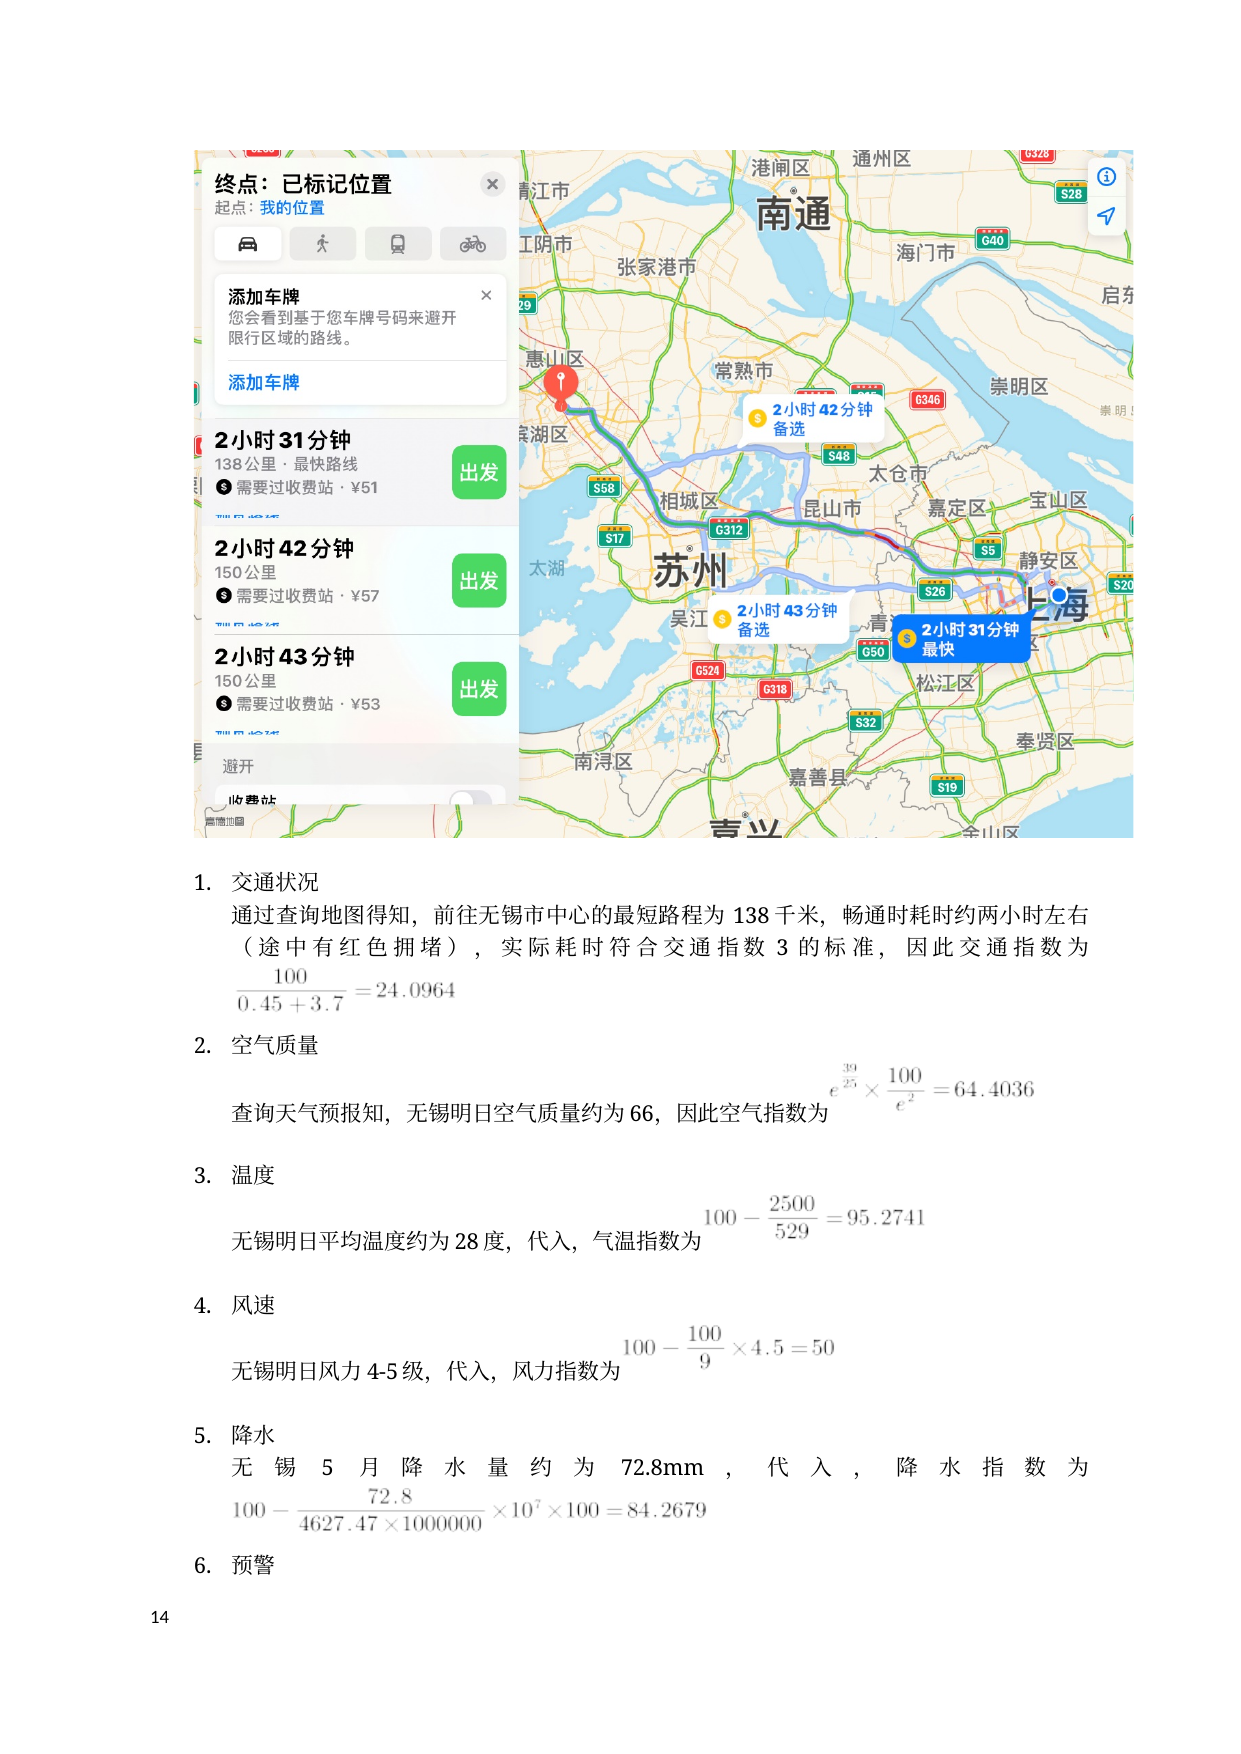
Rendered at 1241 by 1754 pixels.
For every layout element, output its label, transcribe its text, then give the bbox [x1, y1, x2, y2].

list 无锡明日风力4-5级，代入，风力指数为 [231, 1320, 1090, 1417]
list 无锡5月降水量约为72.8mm，代入，降水指数为 [231, 1450, 1090, 1547]
list 通过查询地图得知，前往无锡市中心的最短路程为138千米，畅通时耗时约两小时左右（途中有红色拥堵），实际耗时符合交通指数3的标准，因此交通指数为 [231, 897, 1090, 1027]
list 查询天气预报知，无锡明日空气质量约为66，因此空气指数为 [231, 1060, 1090, 1157]
list 预警 [194, 1547, 1090, 1580]
list 空气质量 [194, 1027, 1090, 1060]
list 交通状况 [194, 865, 1090, 897]
list 风速 [194, 1287, 1090, 1320]
list 无锡明日平均温度约为28度，代入，气温指数为 [231, 1190, 1090, 1287]
list 降水 [194, 1417, 1090, 1450]
picture [193, 150, 1134, 838]
list 温度 [194, 1157, 1090, 1190]
